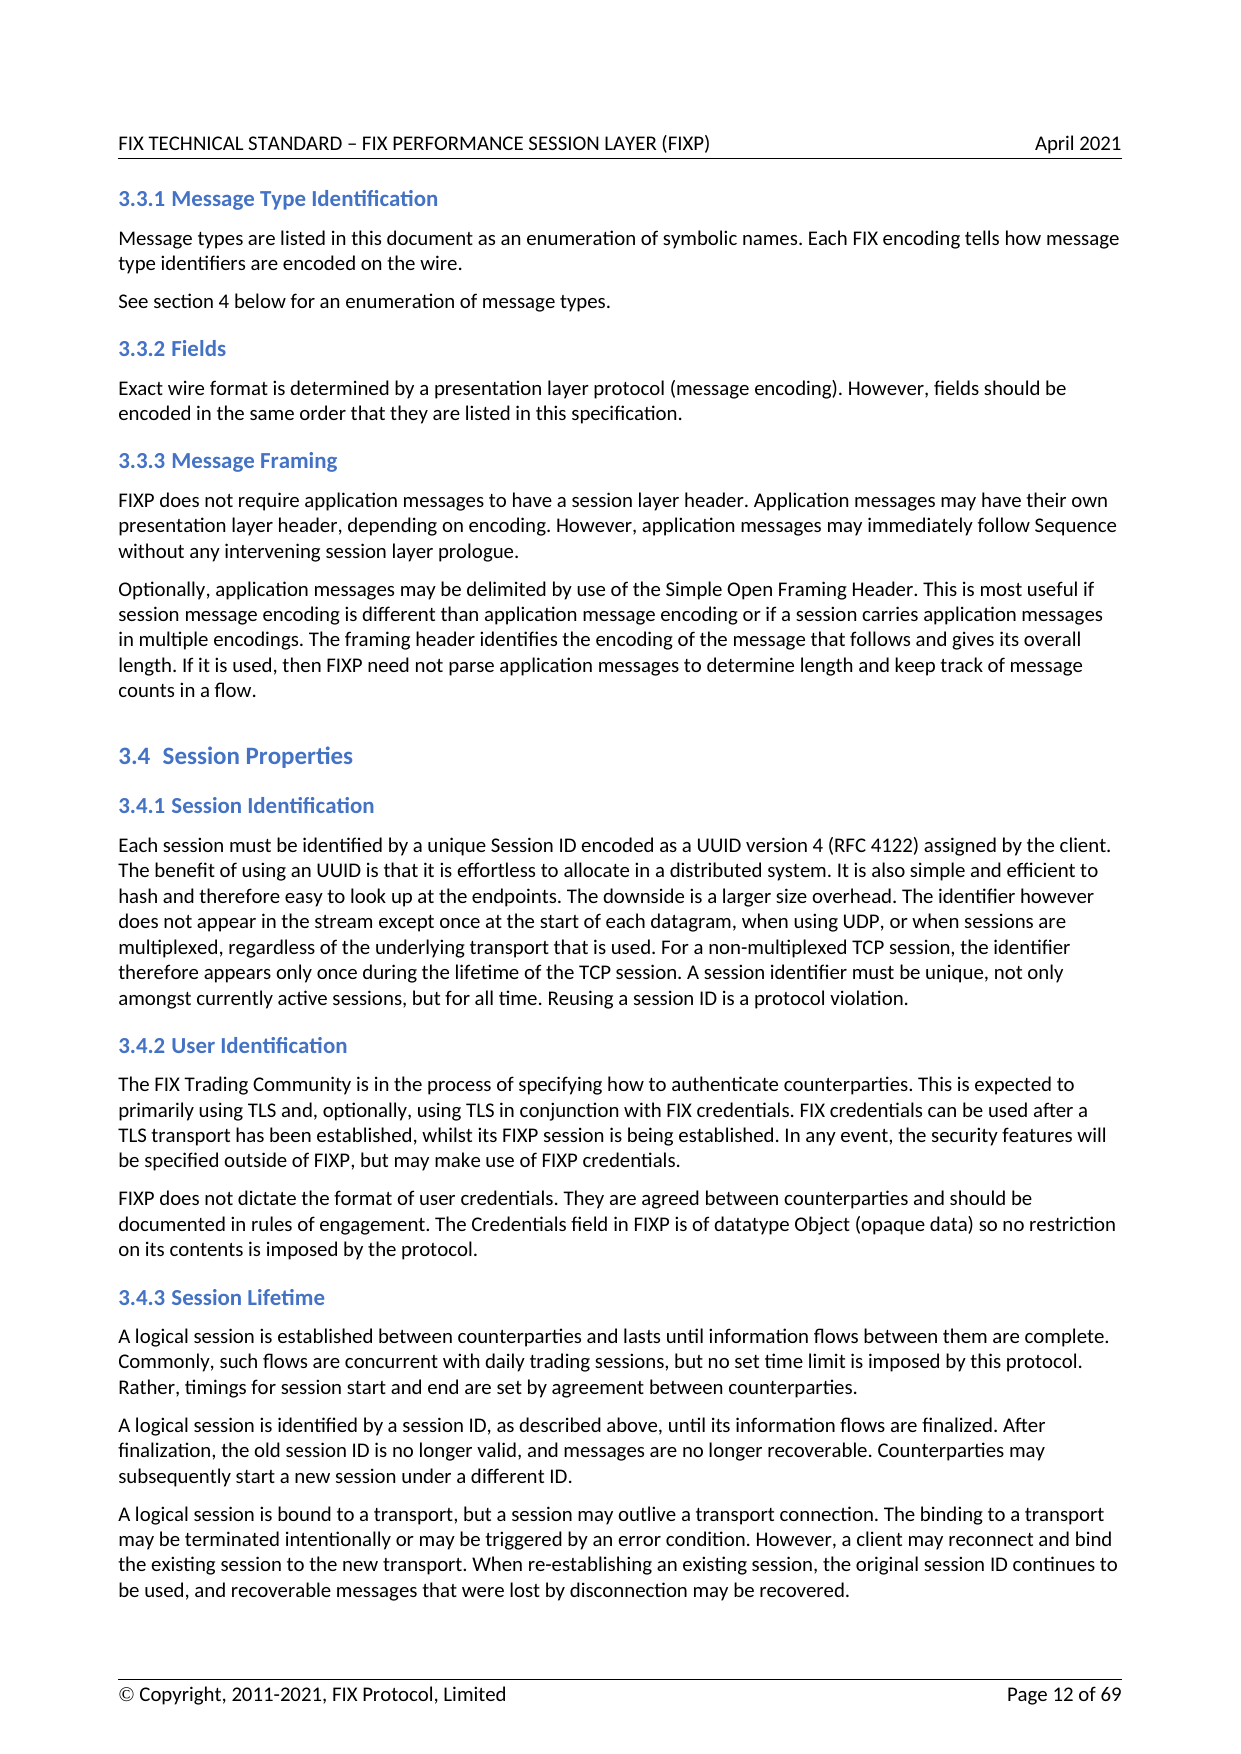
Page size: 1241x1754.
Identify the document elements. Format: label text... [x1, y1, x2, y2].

subtitle Session Identification [118, 792, 1122, 820]
text The FIX Trading Community is in the process of specifying how to authenticate counterparties. This is expected to primarily using TLS and, optionally, using TLS in conjunction with FIX credentials. FIX credentials can be used after a TLS transport has been established, whilst its FIXP session is being established. In any event, the security features will be specified outside of FIXP, but may make use of FIXP credentials. [118, 1071, 1122, 1173]
subtitle Message Framing [118, 446, 1122, 474]
text FIXP does not dictate the format of user credentials. They are agreed between counterparties and should be documented in rules of engagement. The Credentials field in FIXP is of datatype Object (opaque data) so no restriction on its contents is imposed by the protocol. [118, 1186, 1122, 1262]
subtitle Fields [118, 334, 1122, 362]
text A logical session is established between counterparties and lasts until information flows between them are complete. Commonly, such flows are concurrent with daily trading sessions, but no set time limit is imposed by this protocol. Rather, timings for session start and end are set by agreement between counterparties. [118, 1323, 1122, 1399]
text Each session must be identified by a unique Session ID encoded as a UUID version 4 (RFC 4122) assigned by the client. The benefit of using an UUID is that it is effortless to allocate in a distributed system. It is also simple and efficient to hash and therefore easy to look up at the endpoints. The downside is a larger size overhead. The identifier however does not appear in the stream except once at the start of each datagram, when using UDP, or when sessions are multiplexed, regardless of the underlying transport that is used. For a non-multiplexed TCP session, the identifier therefore appears only once during the lifetime of the TCP session. A session identifier must be unique, not only amongst currently active sessions, but for all time. Reusing a session ID is a protocol violation. [118, 832, 1122, 1010]
text Optionally, application messages may be delimited by use of the Simple Open Framing Header. This is most useful if session message encoding is different than application message encoding or if a session carries application messages in multiple encodings. The framing header identifies the encoding of the message that follows and gives its overall length. If it is used, then FIXP need not parse application messages to determine length and keep track of message counts in a flow. [118, 576, 1122, 703]
subtitle User Identification [118, 1031, 1122, 1059]
text FIXP does not require application messages to have a session layer header. Application messages may have their own presentation layer header, depending on encoding. However, application messages may immediately follow Sequence without any intervening session layer prologue. [118, 487, 1122, 563]
text A logical session is bound to a transport, but a session may outlive a transport connection. The binding to a transport may be terminated intentionally or may be triggered by an error condition. However, a client may reconnect and bind the existing session to the new transport. When re-establishing an existing session, the original session ID continues to be used, and recoverable messages that were lost by disconnection may be recovered. [118, 1501, 1122, 1602]
text A logical session is identified by a session ID, as described above, until its information flows are finalized. After finalization, the old session ID is no longer valid, and messages are no longer recoverable. Counterparties may subsequently start a new session under a different ID. [118, 1412, 1122, 1488]
text See section 4 below for an enumeration of message types. [118, 288, 1122, 313]
subtitle Session Properties [118, 740, 1122, 771]
subtitle Session Lifetime [118, 1283, 1122, 1311]
subtitle Message Type Identification [118, 184, 1122, 212]
text Exact wire format is determined by a presentation layer protocol (message encoding). However, fields should be encoded in the same order that they are listed in this specification. [118, 375, 1122, 426]
text Message types are listed in this document as an enumeration of symbolic names. Each FIX encoding tells how message type identifiers are encoded on the wire. [118, 225, 1122, 276]
